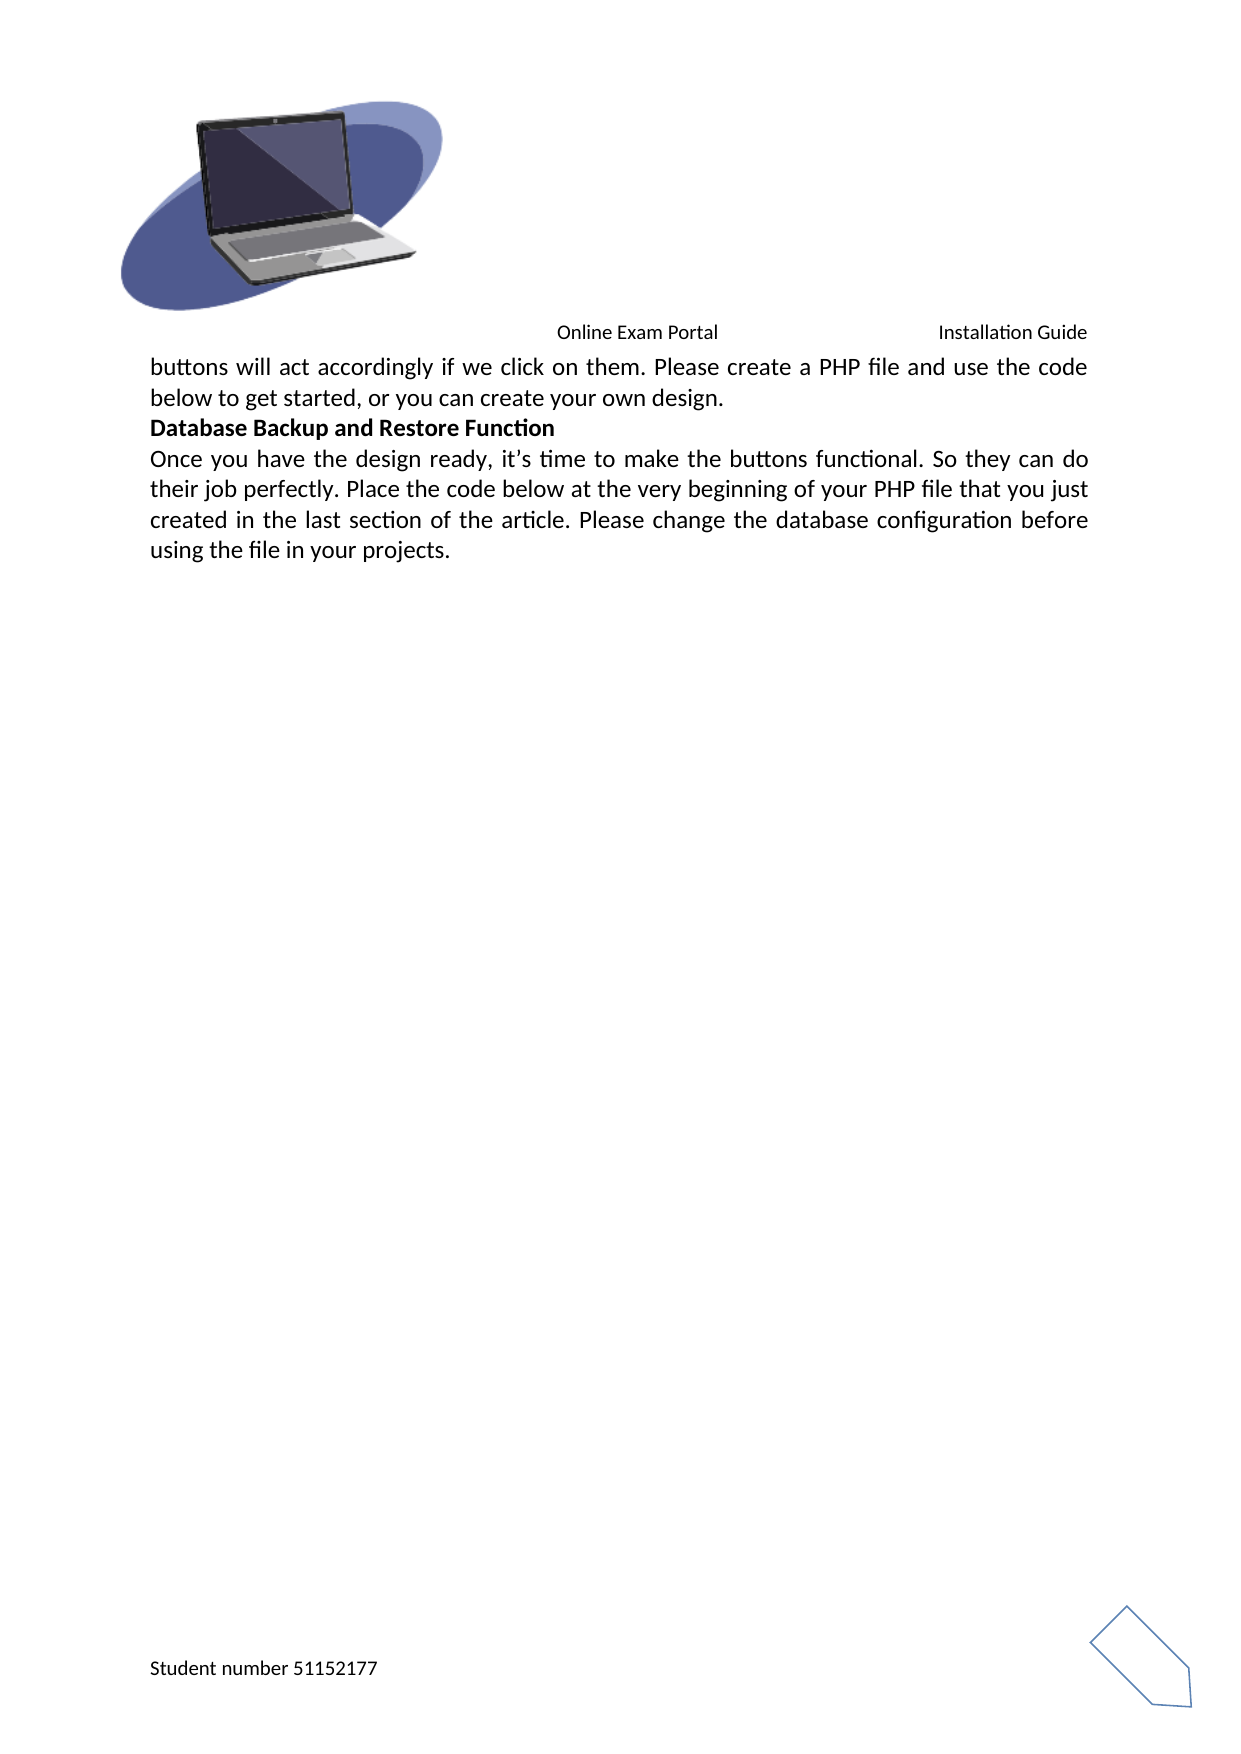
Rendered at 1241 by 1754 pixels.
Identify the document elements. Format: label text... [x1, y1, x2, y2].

text Database Backup and Restore Function [150, 412, 1090, 443]
text Once you have the design ready, it’s time to make the buttons functional. So they can do their job perfectly. Place the code below at the very beginning of your PHP file that you just created in the last section of the article. Please change the database configuration before using the file in your projects. [150, 443, 1090, 565]
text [150, 351, 1090, 412]
